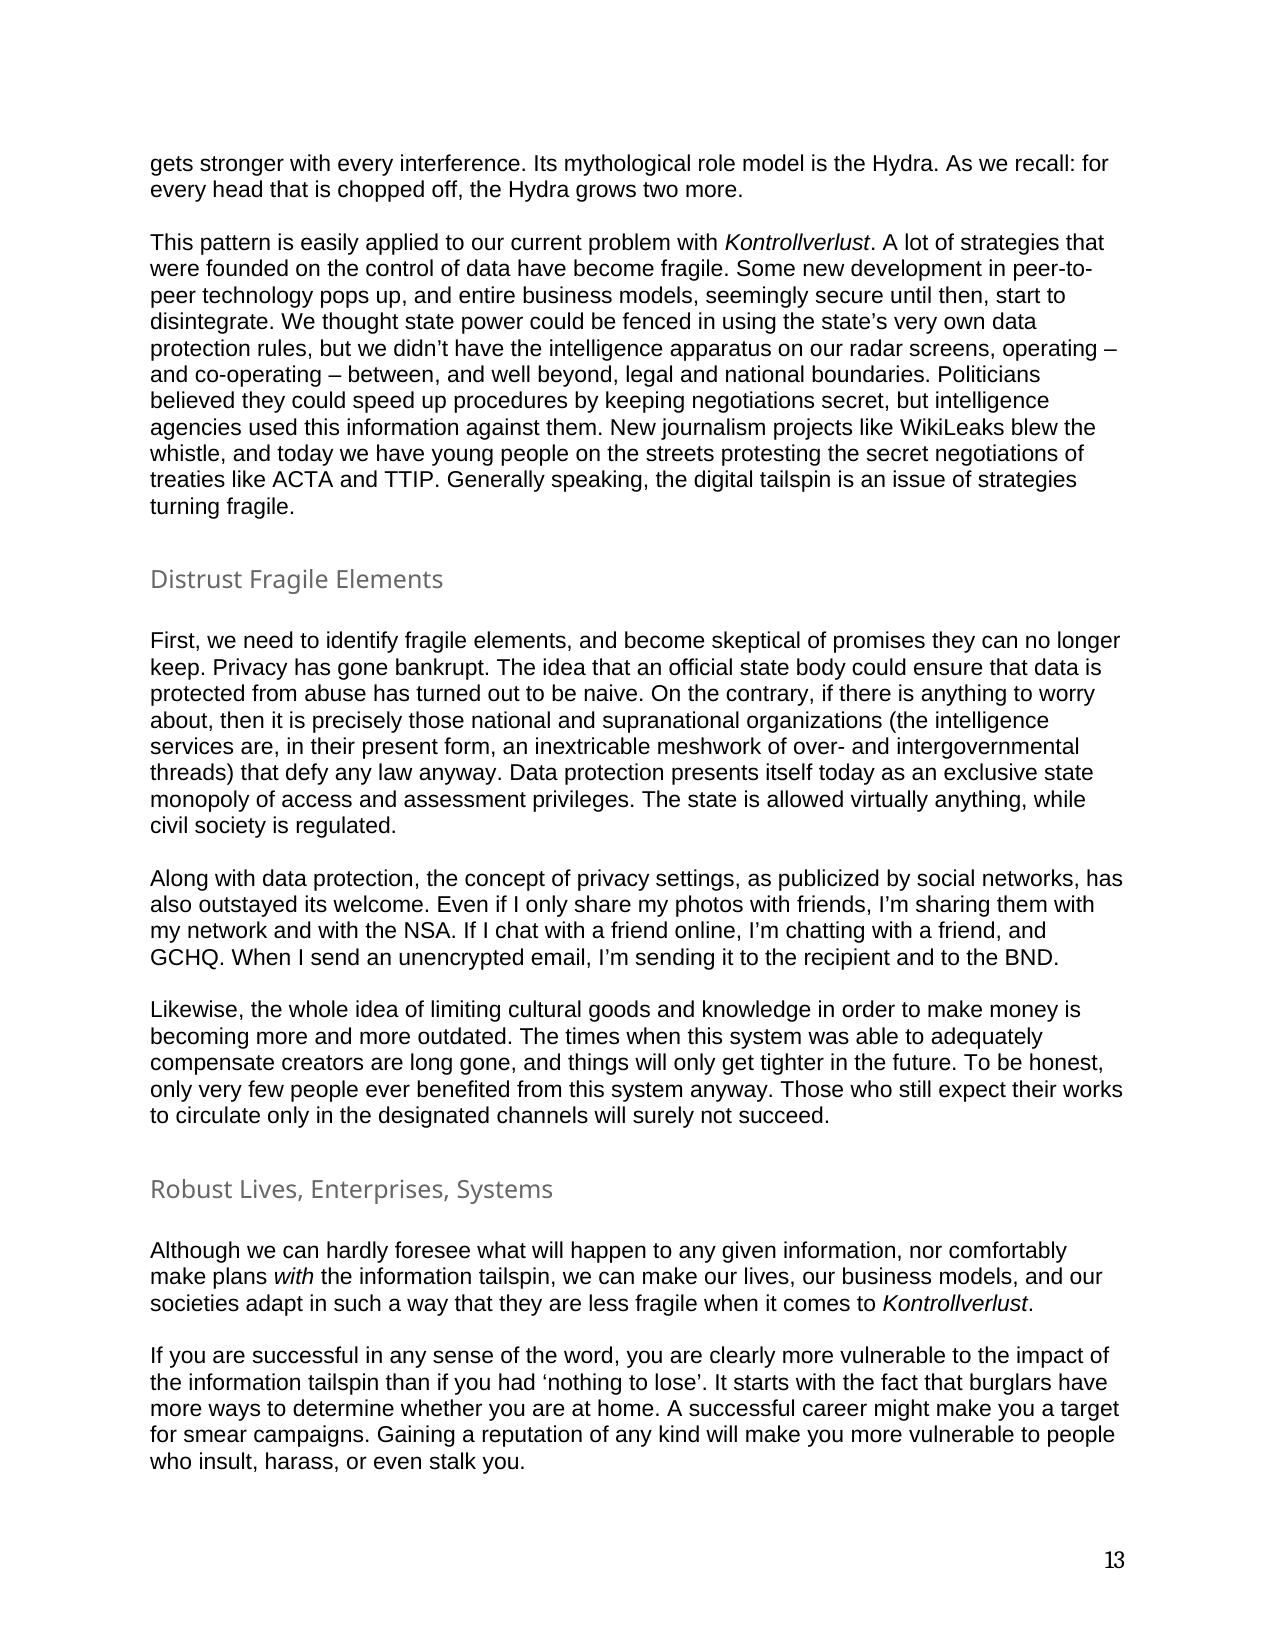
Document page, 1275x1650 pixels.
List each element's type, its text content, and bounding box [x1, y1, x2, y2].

text Along with data protection, the concept of privacy settings, as publicized by social networks, has also outstayed its welcome. Even if I only share my photos with friends, I’m sharing them with my network and with the NSA. If I chat with a friend online, I’m chatting with a friend, and GCHQ. When I send an unencrypted email, I’m sending it to the recipient and to the BND. [150, 865, 1125, 970]
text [150, 150, 1125, 203]
text This pattern is easily applied to our current problem with Kontrollverlust. A lot of strategies that were founded on the control of data have become fragile. Some new development in peer-to-peer technology pops up, and entire business models, seemingly secure until then, start to disintegrate. We thought state power could be fenced in using the state’s very own data protection rules, but we didn’t have the intelligence apparatus on our radar screens, operating – and co-operating – between, and well beyond, legal and national boundaries. Politicians believed they could speed up procedures by keeping negotiations secret, but intelligence agencies used this information against them. New journalism projects like WikiLeaks blew the whistle, and today we have young people on the streets protesting the secret negotiations of treaties like ACTA and TTIP. Generally speaking, the digital tailspin is an issue of strategies turning fragile. [150, 229, 1125, 519]
subtitle Robust Lives, Enterprises, Systems [150, 1171, 1125, 1205]
text Likewise, the whole idea of limiting ​​cultural goods and knowledge in order to make money is becoming more and more outdated. The times when this system was able to adequately compensate creators are long gone, and things will only get tighter in the future. To be honest, only very few people ever benefited from this system anyway. Those who still expect their works to circulate only in the designated channels will surely not succeed. [150, 996, 1125, 1128]
text Although we can hardly foresee what will happen to any given information, nor comfortably make plans with the information tailspin, we can make our lives, our business models, and our societies adapt in such a way that they are less fragile when it comes to Kontrollverlust. [150, 1237, 1125, 1316]
subtitle Distrust Fragile Elements [150, 562, 1125, 596]
text First, we need to identify fragile elements, and become skeptical of promises they can no longer keep. Privacy has gone bankrupt. The idea that an official state body could ensure that data is protected from abuse has turned out to be naive. On the contrary, if there is anything to worry about, then it is precisely those national and supranational organizations (the intelligence services are, in their present form, an inextricable meshwork of over- and intergovernmental threads) that defy any law anyway. Data protection presents itself today as an exclusive state monopoly of access and assessment privileges. The state is allowed virtually anything, while civil society is regulated. [150, 627, 1125, 838]
text If you are successful in any sense of the word, you are clearly more vulnerable to the impact of the information tailspin than if you had ‘nothing to lose’. It starts with the fact that burglars have more ways to determine whether you are at home. A successful career might make you a target for smear campaigns. Gaining a reputation of any kind will make you more vulnerable to people who insult, harass, or even stalk you. [150, 1342, 1125, 1474]
